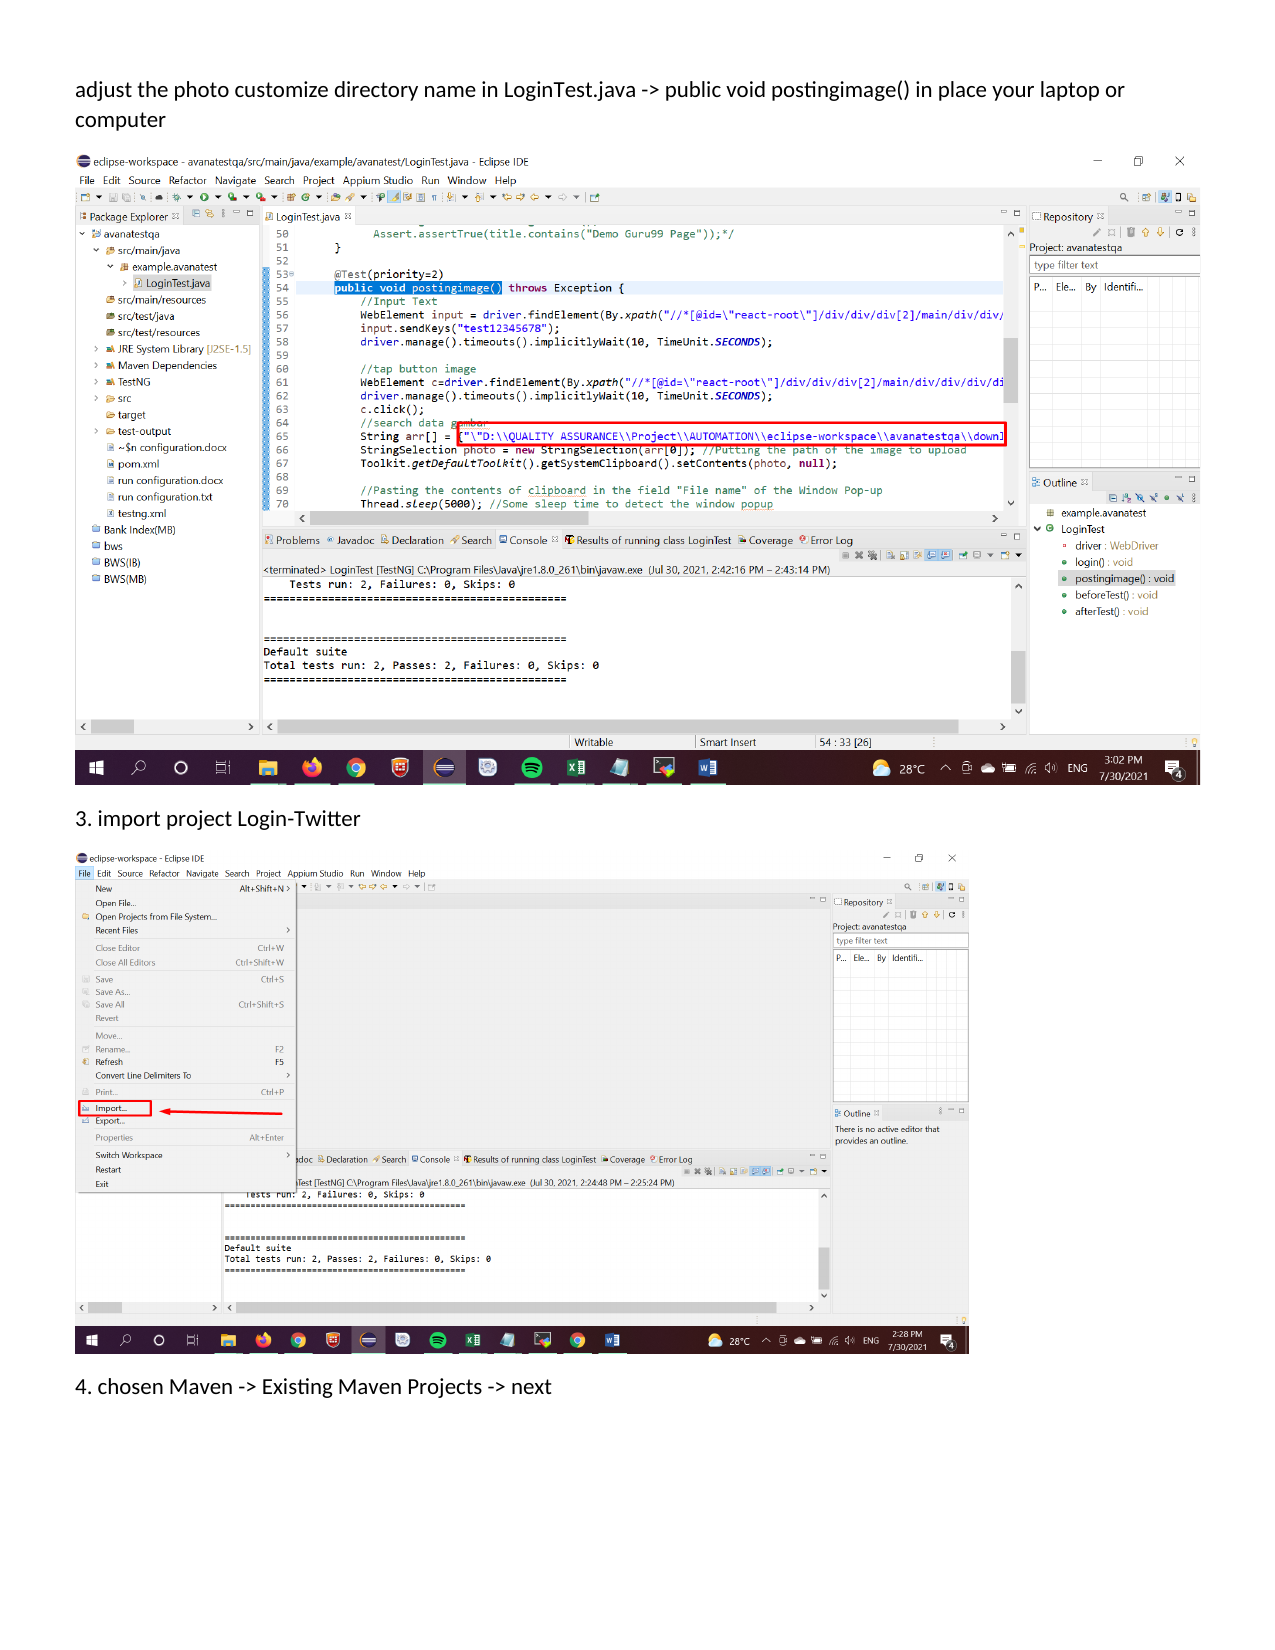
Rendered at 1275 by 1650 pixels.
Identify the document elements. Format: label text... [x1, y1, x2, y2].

text adjust the photo customize directory name in LoginTest.java -> public void postingimage() in place your laptop or computer [75, 75, 1200, 133]
text 3. import project Login-Twitter [75, 804, 1200, 832]
picture [75, 152, 1200, 785]
text 4. chosen Maven -> Existing Maven Projects -> next [75, 1372, 1200, 1400]
picture [75, 850, 969, 1354]
